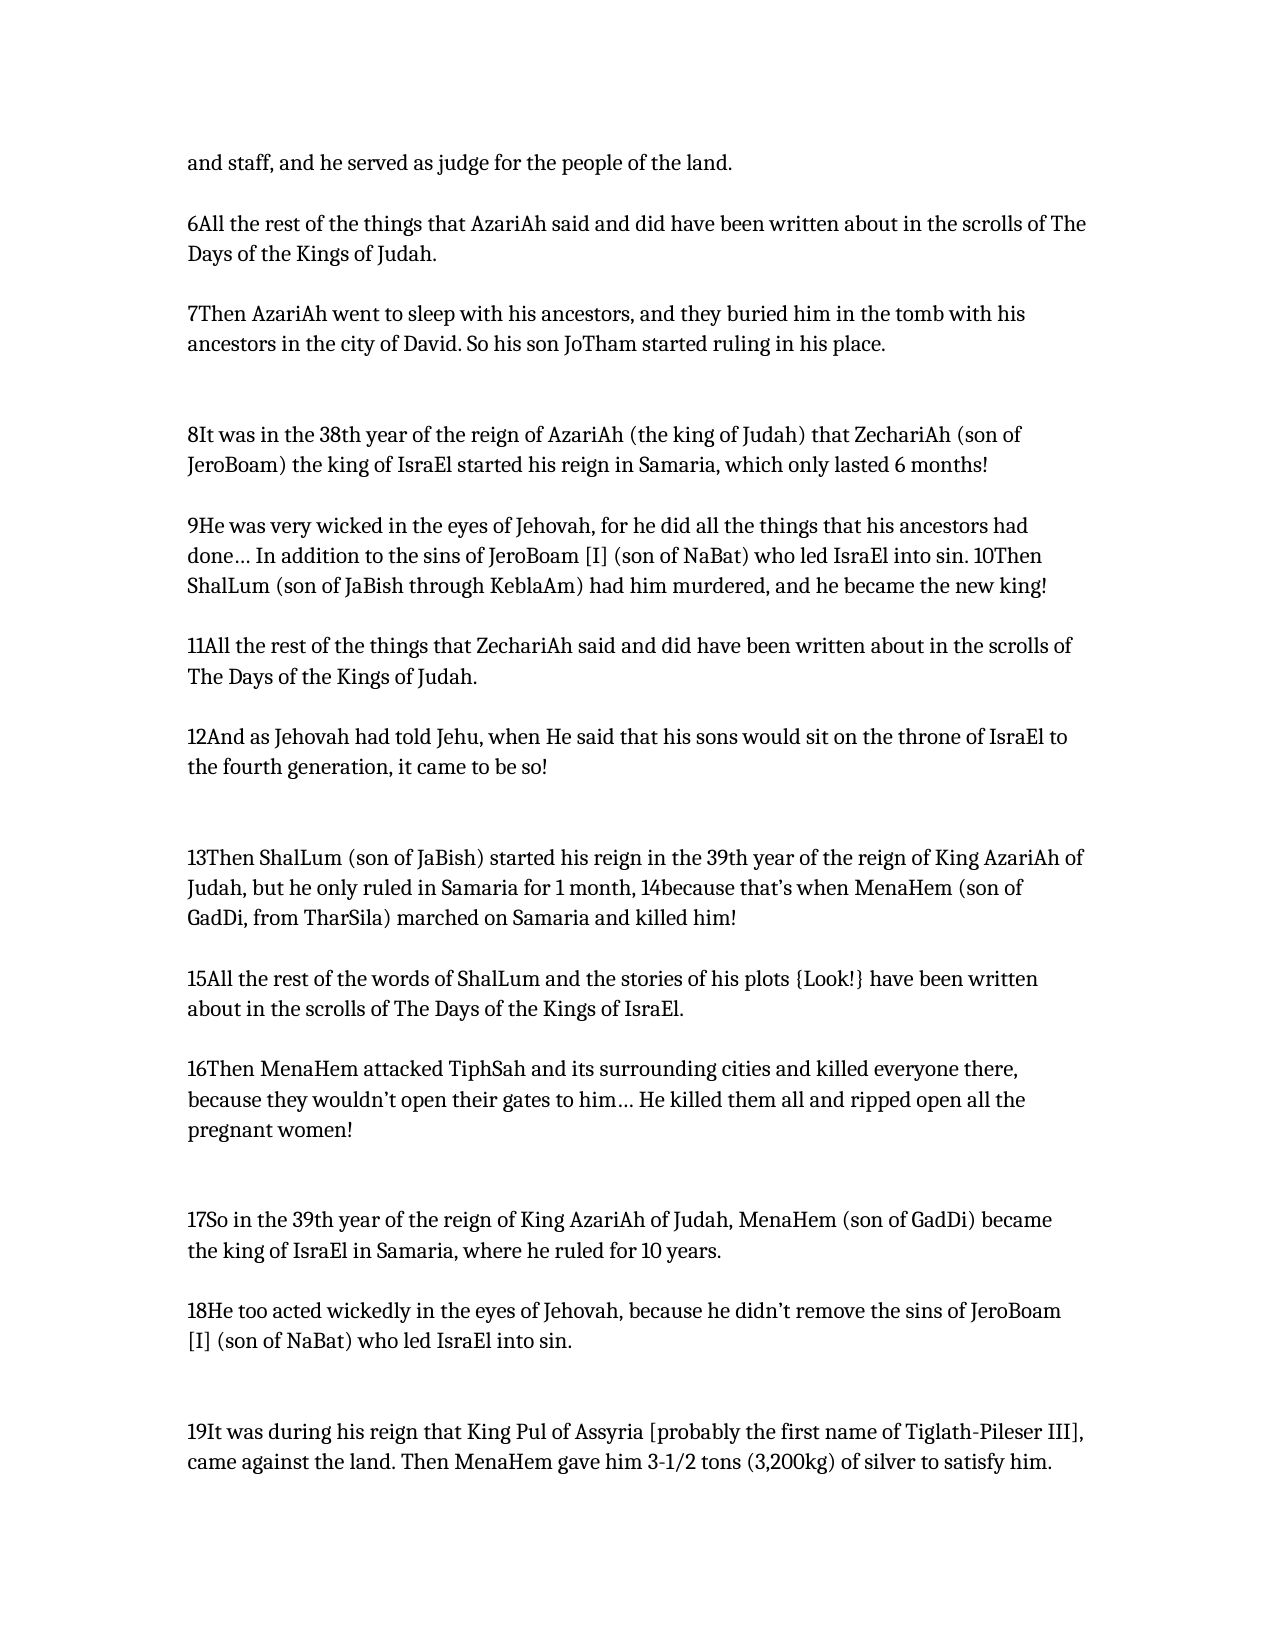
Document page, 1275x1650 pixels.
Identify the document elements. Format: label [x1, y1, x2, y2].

text [187, 150, 1087, 1475]
